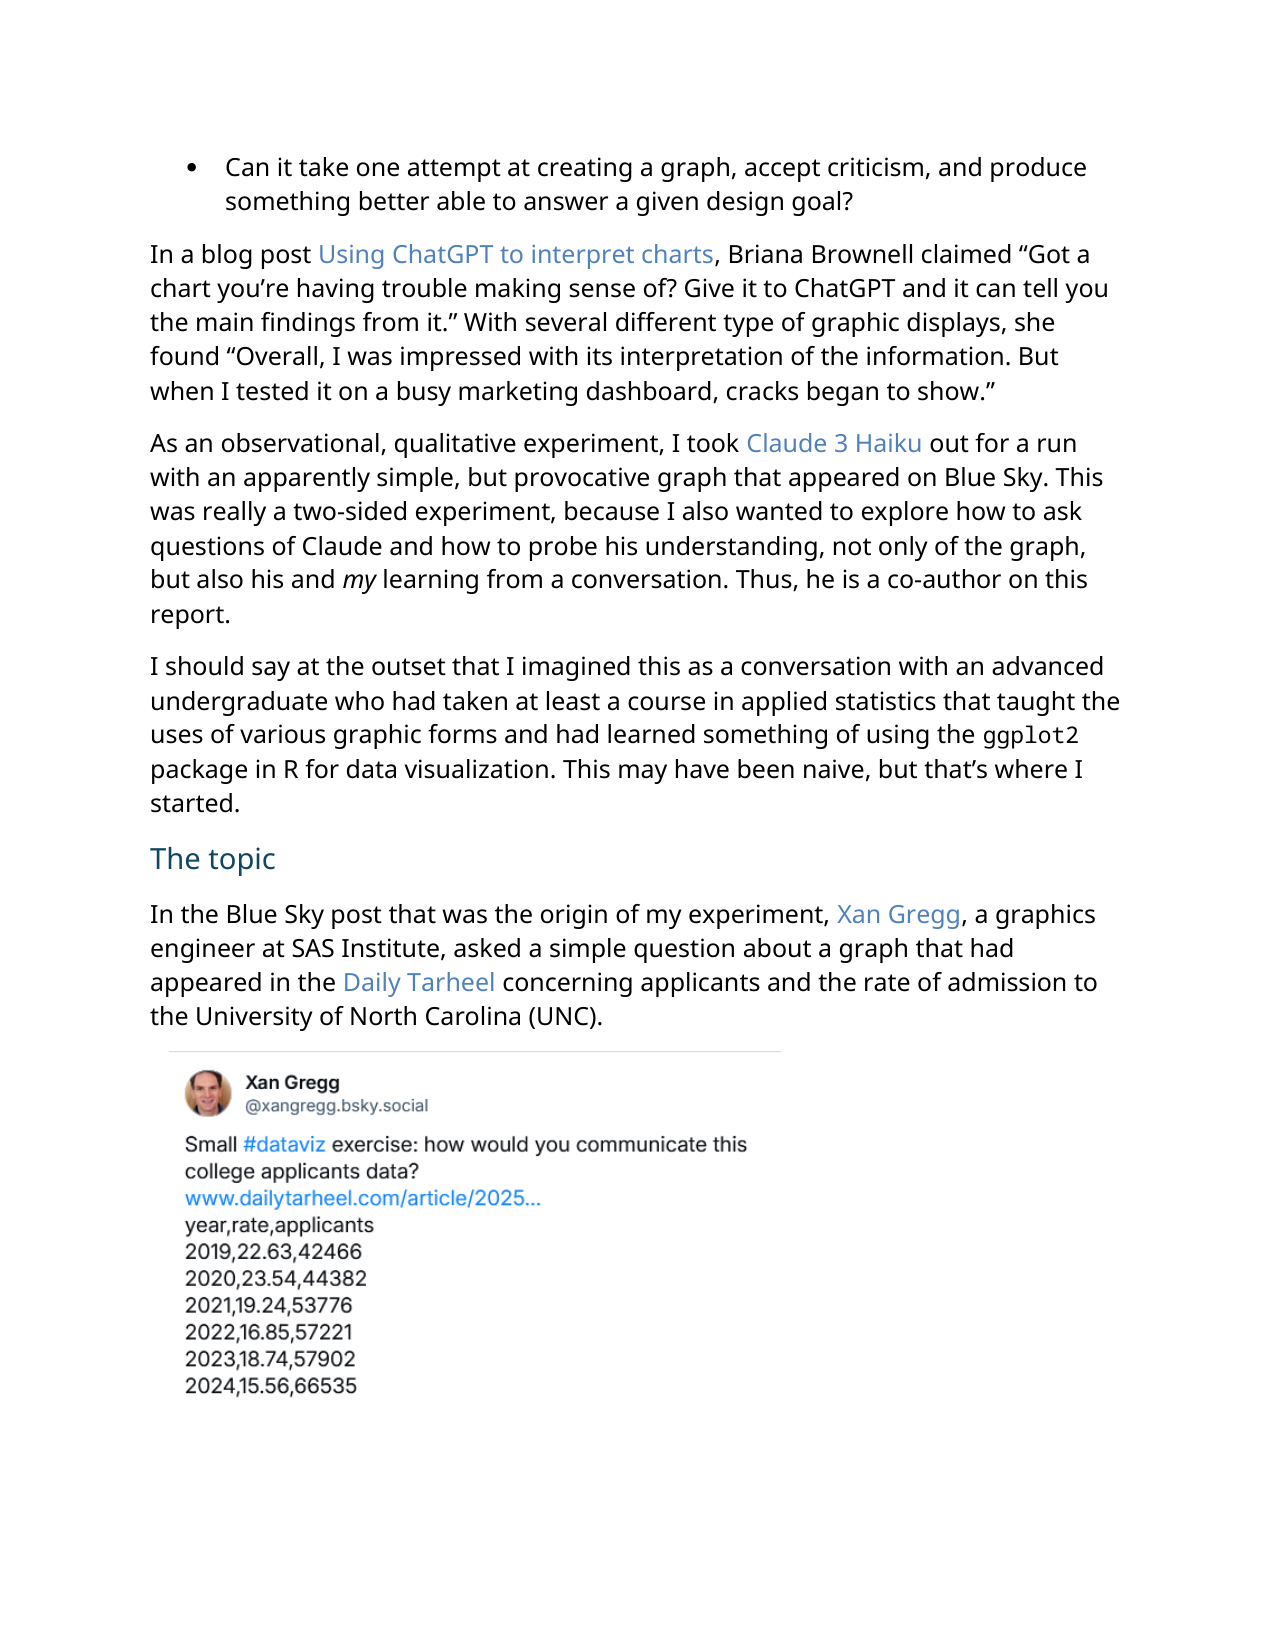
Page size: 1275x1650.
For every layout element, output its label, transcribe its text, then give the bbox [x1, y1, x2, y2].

list Can it take one attempt at creating a graph, accept criticism, and produce something better able to answer a given design goal? [187, 150, 1125, 218]
picture [168, 1051, 782, 1410]
text In a blog post Using ChatGPT to interpret charts, Briana Brownell claimed “Got a chart you’re having trouble making sense of? Give it to ChatGPT and it can tell you the main findings from it.” With several different type of graphic displays, she found “Overall, I was impressed with its interpretation of the information. But when I tested it on a busy marketing dashboard, cracks began to show.” [150, 237, 1125, 407]
subtitle The topic [150, 838, 1125, 878]
text In the Blue Sky post that was the origin of my experiment, Xan Gregg, a graphics engineer at SAS Institute, asked a simple question about a graph that had appeared in the Daily Tarheel concerning applicants and the rate of admission to the University of North Carolina (UNC). [150, 897, 1125, 1033]
text As an observational, qualitative experiment, I took Claude 3 Haiku out for a run with an apparently simple, but provocative graph that appeared on Blue Sky. This was really a two-sided experiment, because I also wanted to explore how to ask questions of Claude and how to probe his understanding, not only of the graph, but also his and my learning from a conversation. Thus, he is a co-author on this report. [150, 426, 1125, 630]
text I should say at the outset that I imagined this as a conversation with an advanced undergraduate who had taken at least a course in applied statistics that taught the uses of various graphic forms and had learned something of using the ggplot2 package in R for data visualization. This may have been naive, but that’s where I started. [150, 649, 1125, 819]
